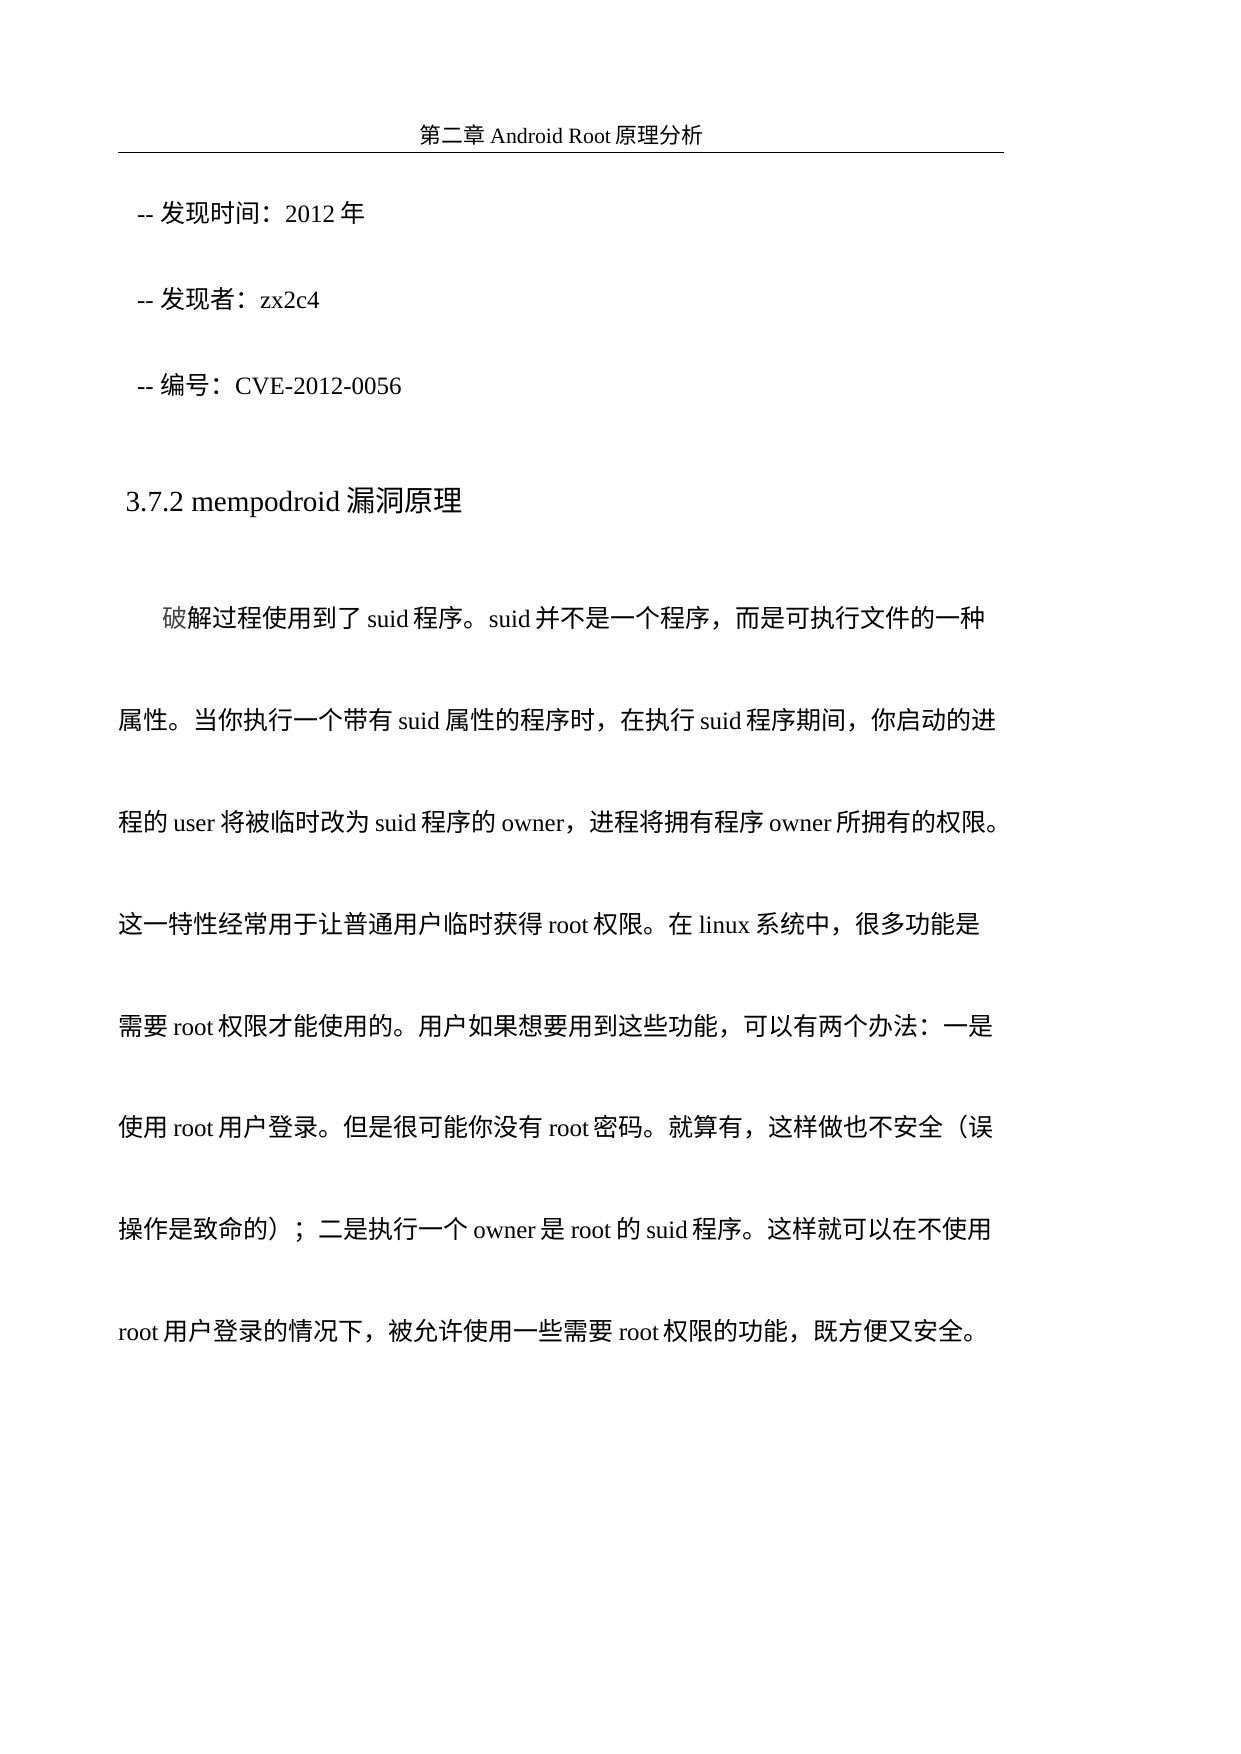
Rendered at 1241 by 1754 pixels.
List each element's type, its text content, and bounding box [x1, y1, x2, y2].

text 破解过程使用到了suid程序。suid并不是一个程序，而是可执行文件的一种属性。当你执行一个带有suid属性的程序时，在执行suid程序期间，你启动的进程的user将被临时改为suid程序的owner，进程将拥有程序owner所拥有的权限。这一特性经常用于让普通用户临时获得root权限。在linux系统中，很多功能是需要root权限才能使用的。用户如果想要用到这些功能，可以有两个办法：一是使用root用户登录。但是很可能你没有root密码。就算有，这样做也不安全（误操作是致命的）；二是执行一个owner是root的suid程序。这样就可以在不使用root用户登录的情况下，被允许使用一些需要root权限的功能，既方便又安全。 [118, 583, 1004, 1364]
subtitle 3.7.2 mempodroid漏洞原理 [118, 464, 1004, 532]
text -- 发现者：zx2c4 [118, 263, 1004, 331]
text -- 发现时间：2012年 [118, 177, 1004, 245]
text -- 编号：CVE-2012-0056 [118, 349, 1004, 417]
